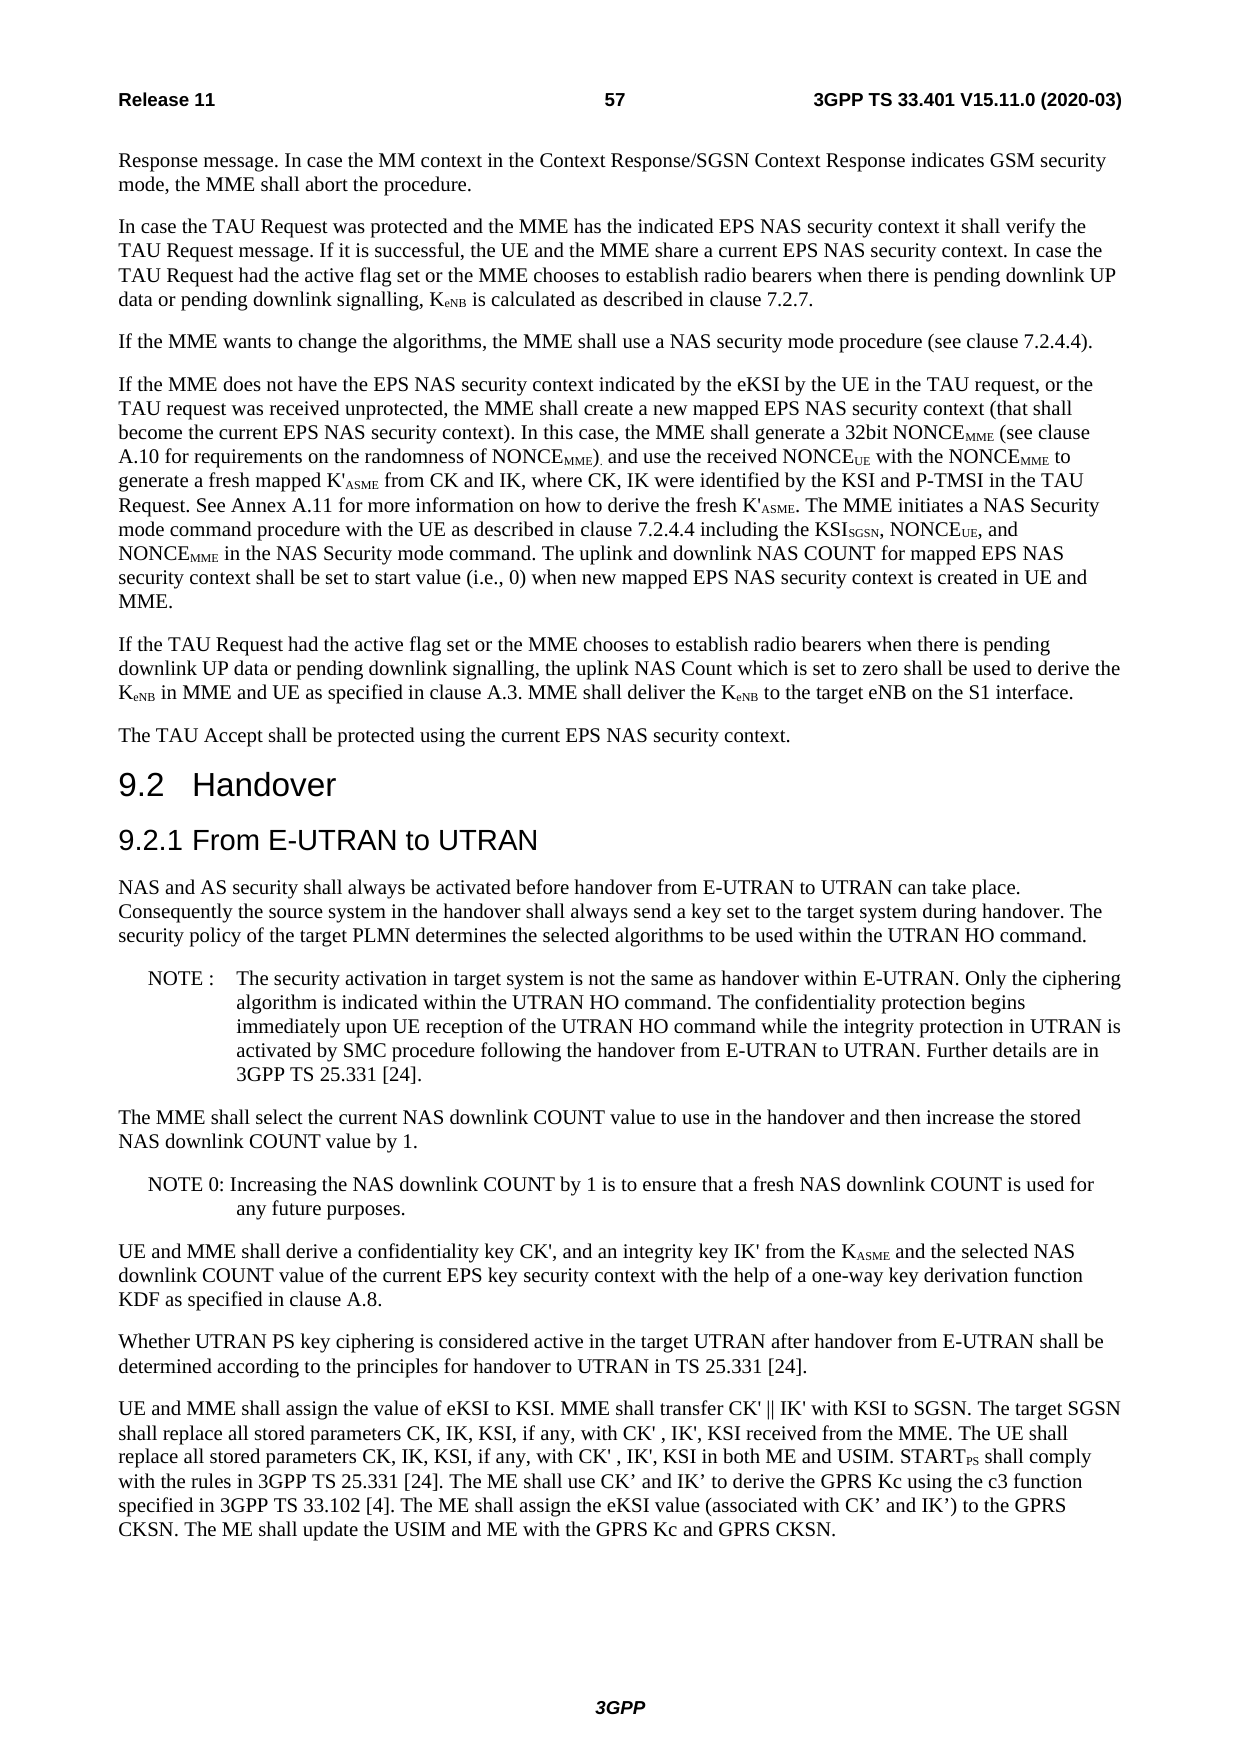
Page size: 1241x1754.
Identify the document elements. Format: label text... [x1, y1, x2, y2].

text If the MME wants to change the algorithms, the MME shall use a NAS security mode procedure (see clause 7.2.4.4). [118, 329, 1122, 353]
subtitle 9.2.1 From E-UTRAN to UTRAN [118, 822, 1122, 856]
text UE and MME shall assign the value of eKSI to KSI. MME shall transfer CK' || IK' with KSI to SGSN. The target SGSN shall replace all stored parameters CK, IK, KSI, if any, with CK' , IK', KSI received from the MME. The UE shall replace all stored parameters CK, IK, KSI, if any, with CK' , IK', KSI in both ME and USIM. STARTPS shall comply with the rules in 3GPP TS 25.331 [24]. The ME shall use CK’ and IK’ to derive the GPRS Kc using the c3 function specified in 3GPP TS 33.102 [4]. The ME shall assign the eKSI value (associated with CK’ and IK’) to the GPRS CKSN. The ME shall update the USIM and ME with the GPRS Kc and GPRS CKSN. [118, 1396, 1122, 1541]
text UE and MME shall derive a confidentiality key CK', and an integrity key IK' from the KASME and the selected NAS downlink COUNT value of the current EPS key security context with the help of a one-way key derivation function KDF as specified in clause A.8. [118, 1238, 1122, 1311]
text NOTE : The security activation in target system is not the same as handover within E-UTRAN. Only the ciphering algorithm is indicated within the UTRAN HO command. The confidentiality protection begins immediately upon UE reception of the UTRAN HO command while the integrity protection in UTRAN is activated by SMC procedure following the handover from E-UTRAN to UTRAN. Further details are in 3GPP TS 25.331 [24]. [148, 966, 1122, 1086]
text The TAU Accept shall be protected using the current EPS NAS security context. [118, 722, 1122, 747]
subtitle 9.2 Handover [118, 765, 1122, 804]
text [118, 147, 1122, 196]
text If the MME does not have the EPS NAS security context indicated by the eKSI by the UE in the TAU request, or the TAU request was received unprotected, the MME shall create a new mapped EPS NAS security context (that shall become the current EPS NAS security context). In this case, the MME shall generate a 32bit NONCEMME (see clause A.10 for requirements on the randomness of NONCEMME). and use the received NONCEUE with the NONCEMME to generate a fresh mapped K'ASME from CK and IK, where CK, IK were identified by the KSI and P-TMSI in the TAU Request. See Annex A.11 for more information on how to derive the fresh K'ASME. The MME initiates a NAS Security mode command procedure with the UE as described in clause 7.2.4.4 including the KSISGSN, NONCEUE, and NONCEMME in the NAS Security mode command. The uplink and downlink NAS COUNT for mapped EPS NAS security context shall be set to start value (i.e., 0) when new mapped EPS NAS security context is created in UE and MME. [118, 372, 1122, 613]
text NAS and AS security shall always be activated before handover from E-UTRAN to UTRAN can take place. Consequently the source system in the handover shall always send a key set to the target system during handover. The security policy of the target PLMN determines the selected algorithms to be used within the UTRAN HO command. [118, 875, 1122, 947]
list In case the TAU Request was protected and the MME has the indicated EPS NAS security context it shall verify the TAU Request message. If it is successful, the UE and the MME share a current EPS NAS security context. In case the TAU Request had the active flag set or the MME chooses to establish radio bearers when there is pending downlink UP data or pending downlink signalling, KeNB is calculated as described in clause 7.2.7. [118, 214, 1122, 311]
text The MME shall select the current NAS downlink COUNT value to use in the handover and then increase the stored NAS downlink COUNT value by 1. [118, 1105, 1122, 1153]
text NOTE 0: Increasing the NAS downlink COUNT by 1 is to ensure that a fresh NAS downlink COUNT is used for any future purposes. [148, 1172, 1122, 1220]
text Whether UTRAN PS key ciphering is considered active in the target UTRAN after handover from E-UTRAN shall be determined according to the principles for handover to UTRAN in TS 25.331 [24]. [118, 1329, 1122, 1378]
text If the TAU Request had the active flag set or the MME chooses to establish radio bearers when there is pending downlink UP data or pending downlink signalling, the uplink NAS Count which is set to zero shall be used to derive the KeNB in MME and UE as specified in clause A.3. MME shall deliver the KeNB to the target eNB on the S1 interface. [118, 632, 1122, 704]
